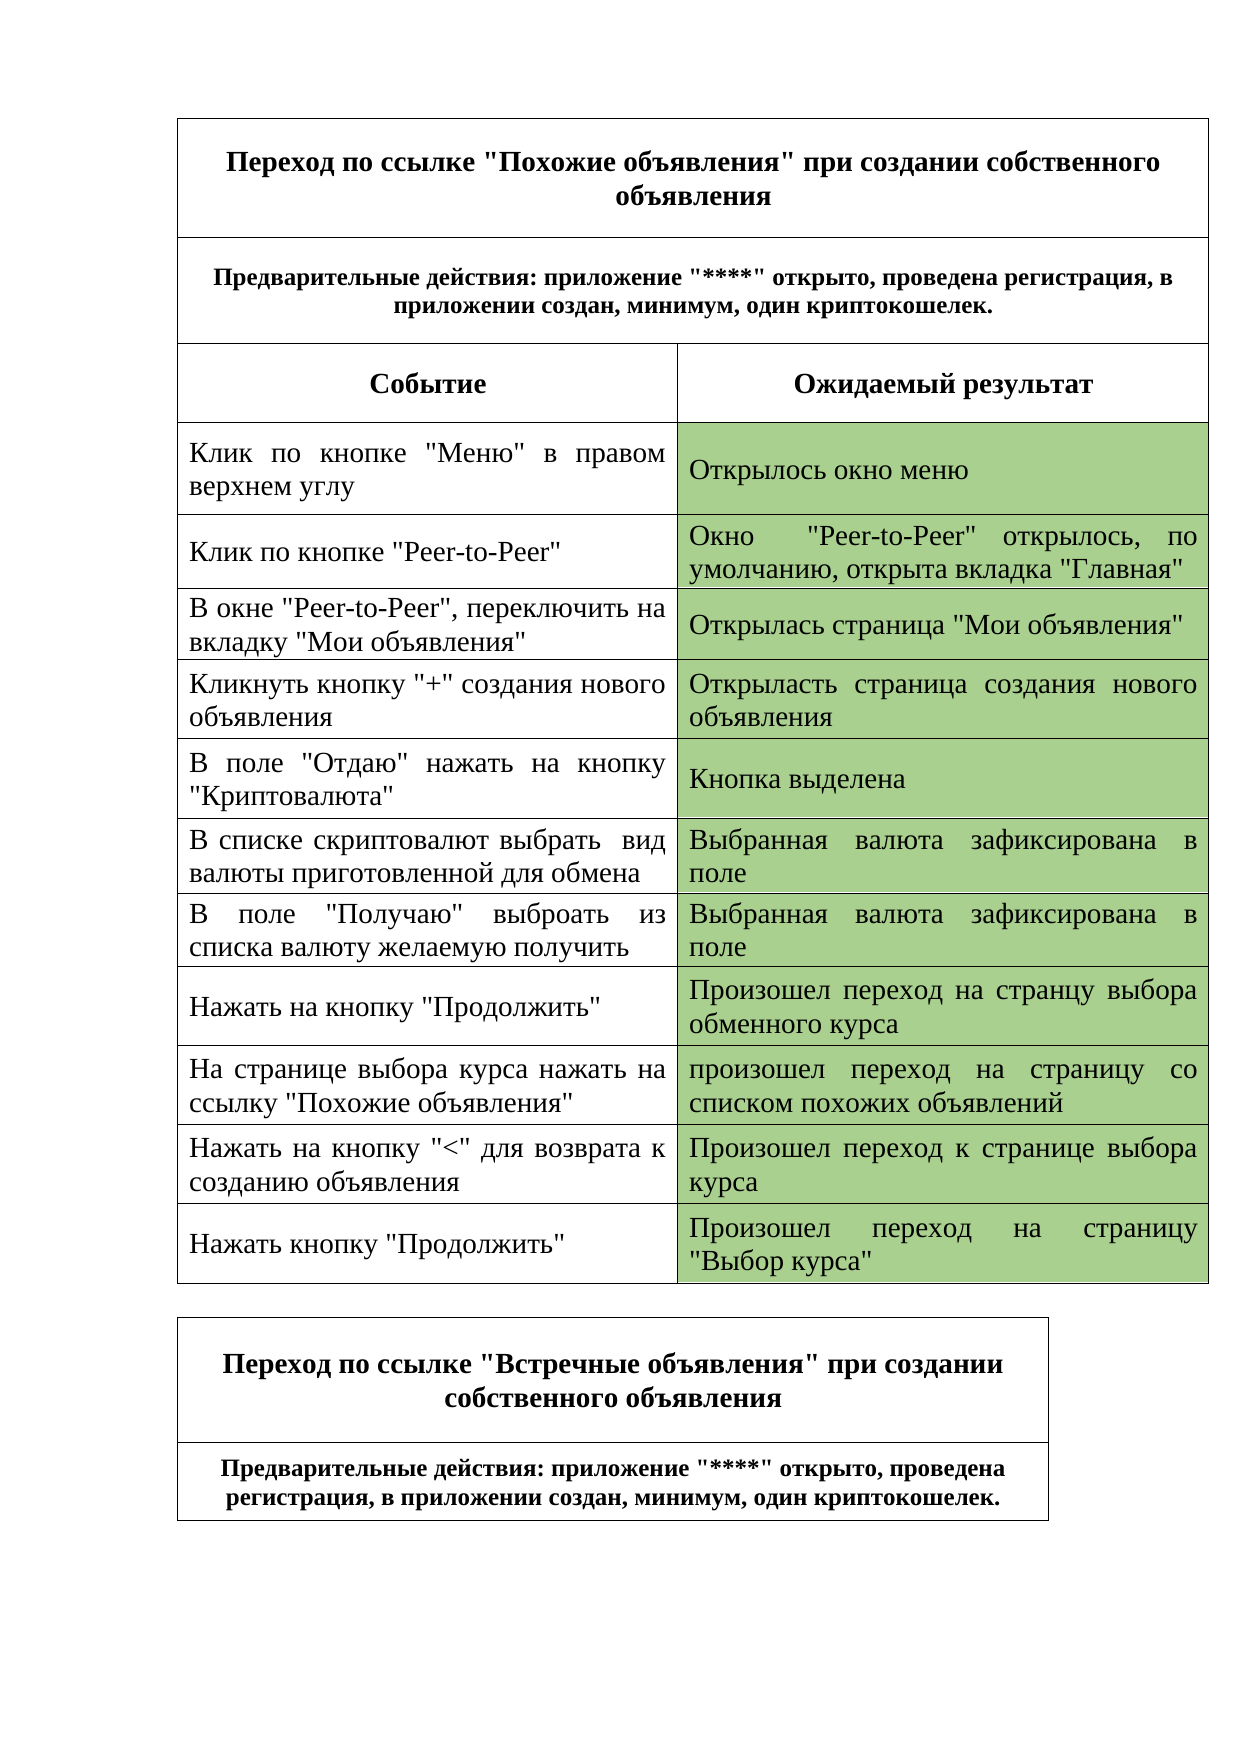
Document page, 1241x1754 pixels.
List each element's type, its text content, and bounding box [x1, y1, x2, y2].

table_cell Предварительные действия: приложение "****" открыто, проведена регистрация, в приложении создан, минимум, один криптокошелек. [178, 1443, 1048, 1520]
table_cell Нажать кнопку "Продолжить" [178, 1204, 677, 1282]
table_cell Ожидаемый результат [678, 344, 1208, 422]
table_cell Выбранная валюта зафиксирована в поле [678, 894, 1208, 966]
table_cell На странице выбора курса нажать на ссылку "Похожие объявления" [178, 1046, 677, 1124]
table_cell Открылась страница "Мои объявления" [678, 589, 1208, 659]
table_header Переход по ссылке "Похожие объявления" при создании собственного объявления [178, 119, 1208, 237]
table_cell Нажать на кнопку "Продолжить" [178, 967, 677, 1045]
table_cell Произошел переход на странцу выбора обменного курса [678, 967, 1208, 1045]
table_cell Кликнуть кнопку "+" создания нового объявления [178, 660, 677, 738]
table_cell Произошел переход к странице выбора курса [678, 1125, 1208, 1203]
table_cell Выбранная валюта зафиксирована в поле [678, 819, 1208, 892]
table_cell В поле "Получаю" выброать из списка валюту желаемую получить [178, 894, 677, 966]
table_cell Клик по кнопке "Peer-to-Peer" [178, 515, 677, 587]
table_cell В окне "Peer-to-Peer", переключить на вкладку "Мои объявления" [178, 589, 677, 659]
table_cell Открыласть страница создания нового объявления [678, 660, 1208, 738]
table_cell Клик по кнопке "Меню" в правом верхнем углу [178, 423, 677, 514]
table_cell В поле "Отдаю" нажать на кнопку "Криптовалюта" [178, 739, 677, 817]
table_cell Открылось окно меню [678, 423, 1208, 514]
table_cell Событие [178, 344, 677, 422]
table_header Переход по ссылке "Встречные объявления" при создании собственного объявления [178, 1318, 1048, 1442]
table_cell Произошел переход на страницу "Выбор курса" [678, 1204, 1208, 1282]
table_cell Кнопка выделена [678, 739, 1208, 817]
table_cell Нажать на кнопку "<" для возврата к созданию объявления [178, 1125, 677, 1203]
table_cell Окно "Peer-to-Peer" открылось, по умолчанию, открыта вкладка "Главная" [678, 515, 1208, 587]
table_cell Предварительные действия: приложение "****" открыто, проведена регистрация, в приложении создан, минимум, один криптокошелек. [178, 238, 1208, 343]
table_cell В списке скриптовалют выбрать вид валюты приготовленной для обмена [178, 819, 677, 892]
table_cell произошел переход на страницу со списком похожих объявлений [678, 1046, 1208, 1124]
